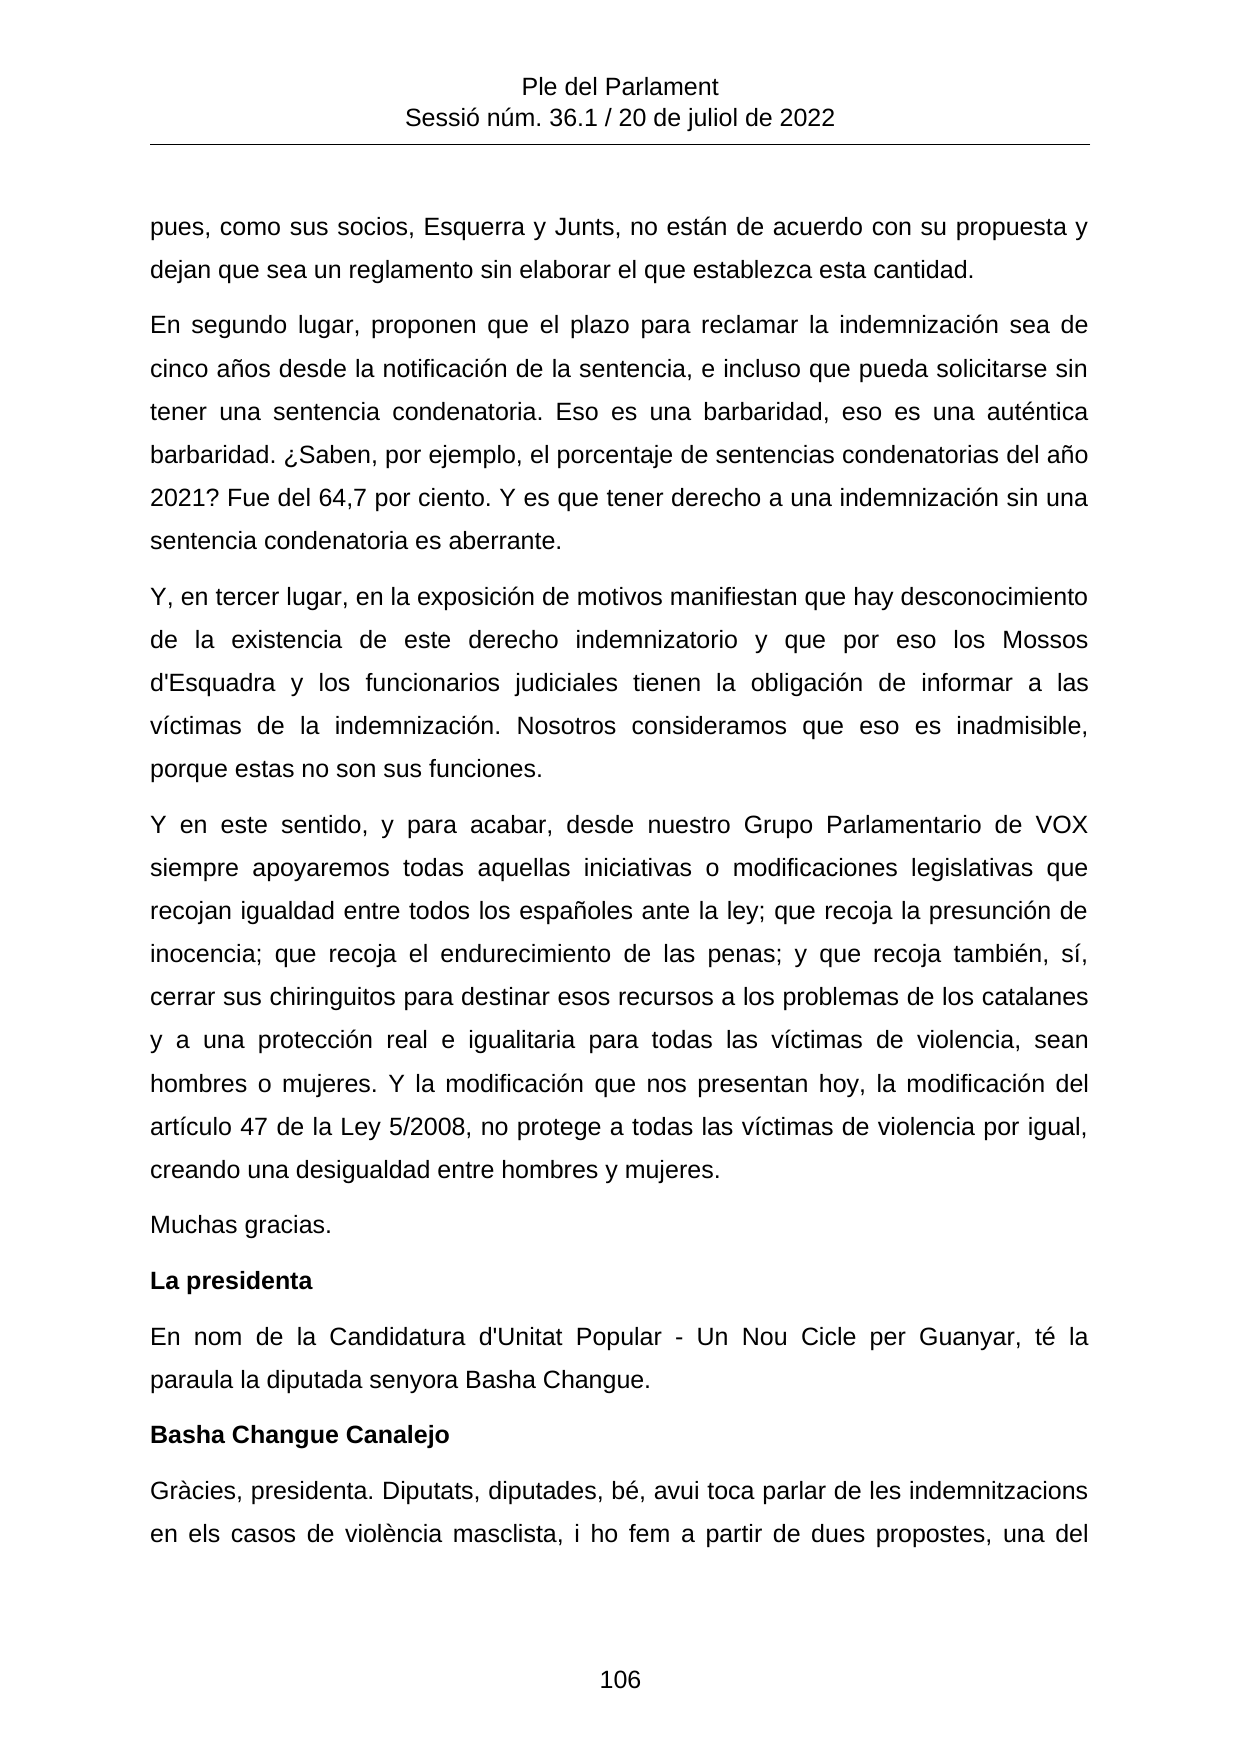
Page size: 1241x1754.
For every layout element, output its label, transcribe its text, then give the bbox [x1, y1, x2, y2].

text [150, 1476, 1090, 1548]
text Y, en tercer lugar, en la exposición de motivos manifiestan que hay desconocimiento de la existencia de este derecho indemnizatorio y que por eso los Mossos d'Esquadra y los funcionarios judiciales tienen la obligación de informar a las víctimas de la indemnización. Nosotros consideramos que eso es inadmisible, porque estas no son sus funciones. [150, 582, 1090, 783]
text Y en este sentido, y para acabar, desde nuestro Grupo Parlamentario de VOX siempre apoyaremos todas aquellas iniciativas o modificaciones legislativas que recojan igualdad entre todos los españoles ante la ley; que recoja la presunción de inocencia; que recoja el endurecimiento de las penas; y que recoja también, sí, cerrar sus chiringuitos para destinar esos recursos a los problemas de los catalanes y a una protección real e igualitaria para todas las víctimas de violencia, sean hombres o mujeres. Y la modificación que nos presentan hoy, la modificación del artículo 47 de la Ley 5/2008, no protege a todas las víctimas de violencia por igual, creando una desigualdad entre hombres y mujeres. [150, 810, 1090, 1184]
text En segundo lugar, proponen que el plazo para reclamar la indemnización sea de cinco años desde la notificación de la sentencia, e incluso que pueda solicitarse sin tener una sentencia condenatoria. Eso es una barbaridad, eso es una auténtica barbaridad. ¿Saben, por ejemplo, el porcentaje de sentencias condenatorias del año 2021? Fue del 64,7 por ciento. Y es que tener derecho a una indemnización sin una sentencia condenatoria es aberrante. [150, 311, 1090, 555]
text En nom de la Candidatura d'Unitat Popular - Un Nou Cicle per Guanyar, té la paraula la diputada senyora Basha Changue. [150, 1322, 1090, 1394]
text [150, 212, 1090, 284]
text Basha Changue Canalejo [150, 1421, 1090, 1449]
text La presidenta [150, 1266, 1090, 1295]
text Muchas gracias. [150, 1211, 1090, 1239]
